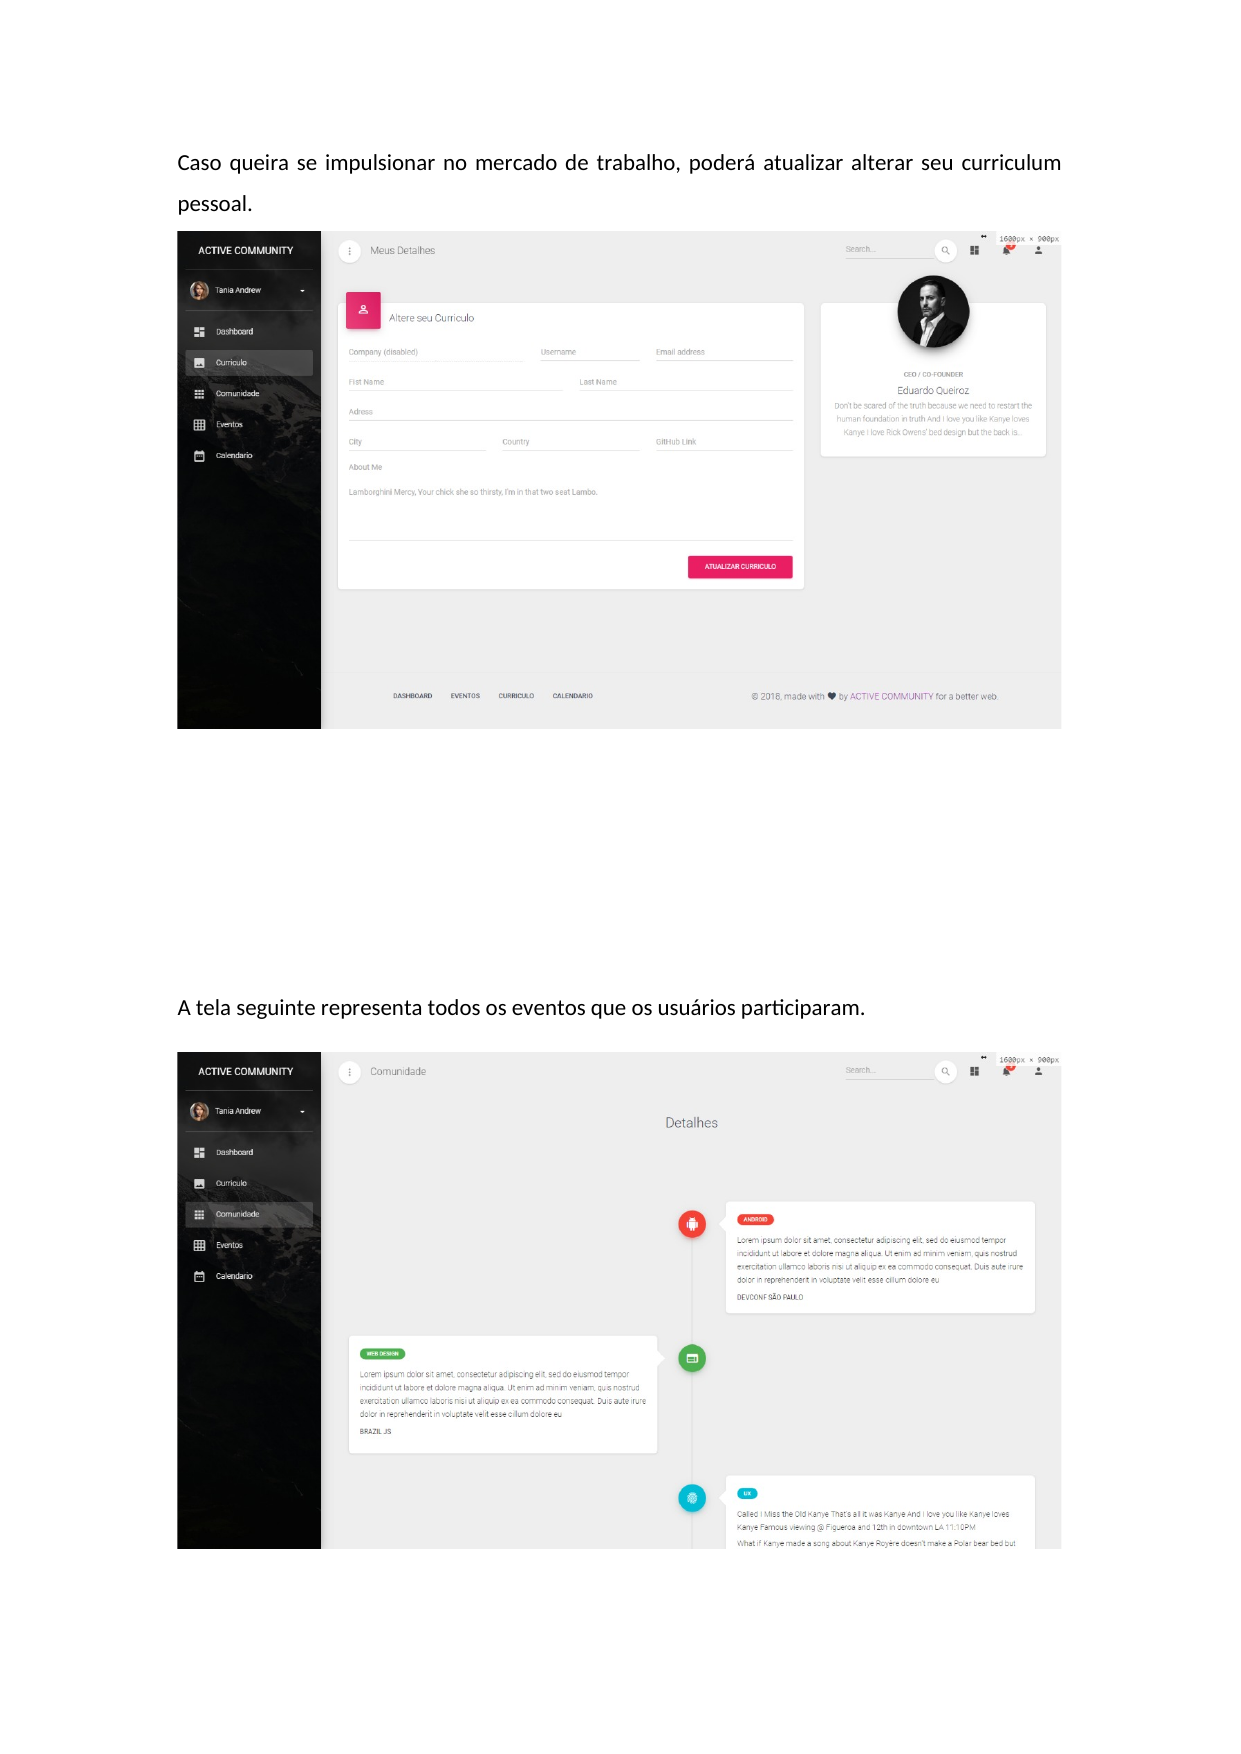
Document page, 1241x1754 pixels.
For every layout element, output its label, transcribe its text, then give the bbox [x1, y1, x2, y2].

picture [177, 231, 1062, 729]
picture [177, 1052, 1062, 1549]
text A tela seguinte representa todos os eventos que os usuários participaram. [177, 993, 1063, 1022]
